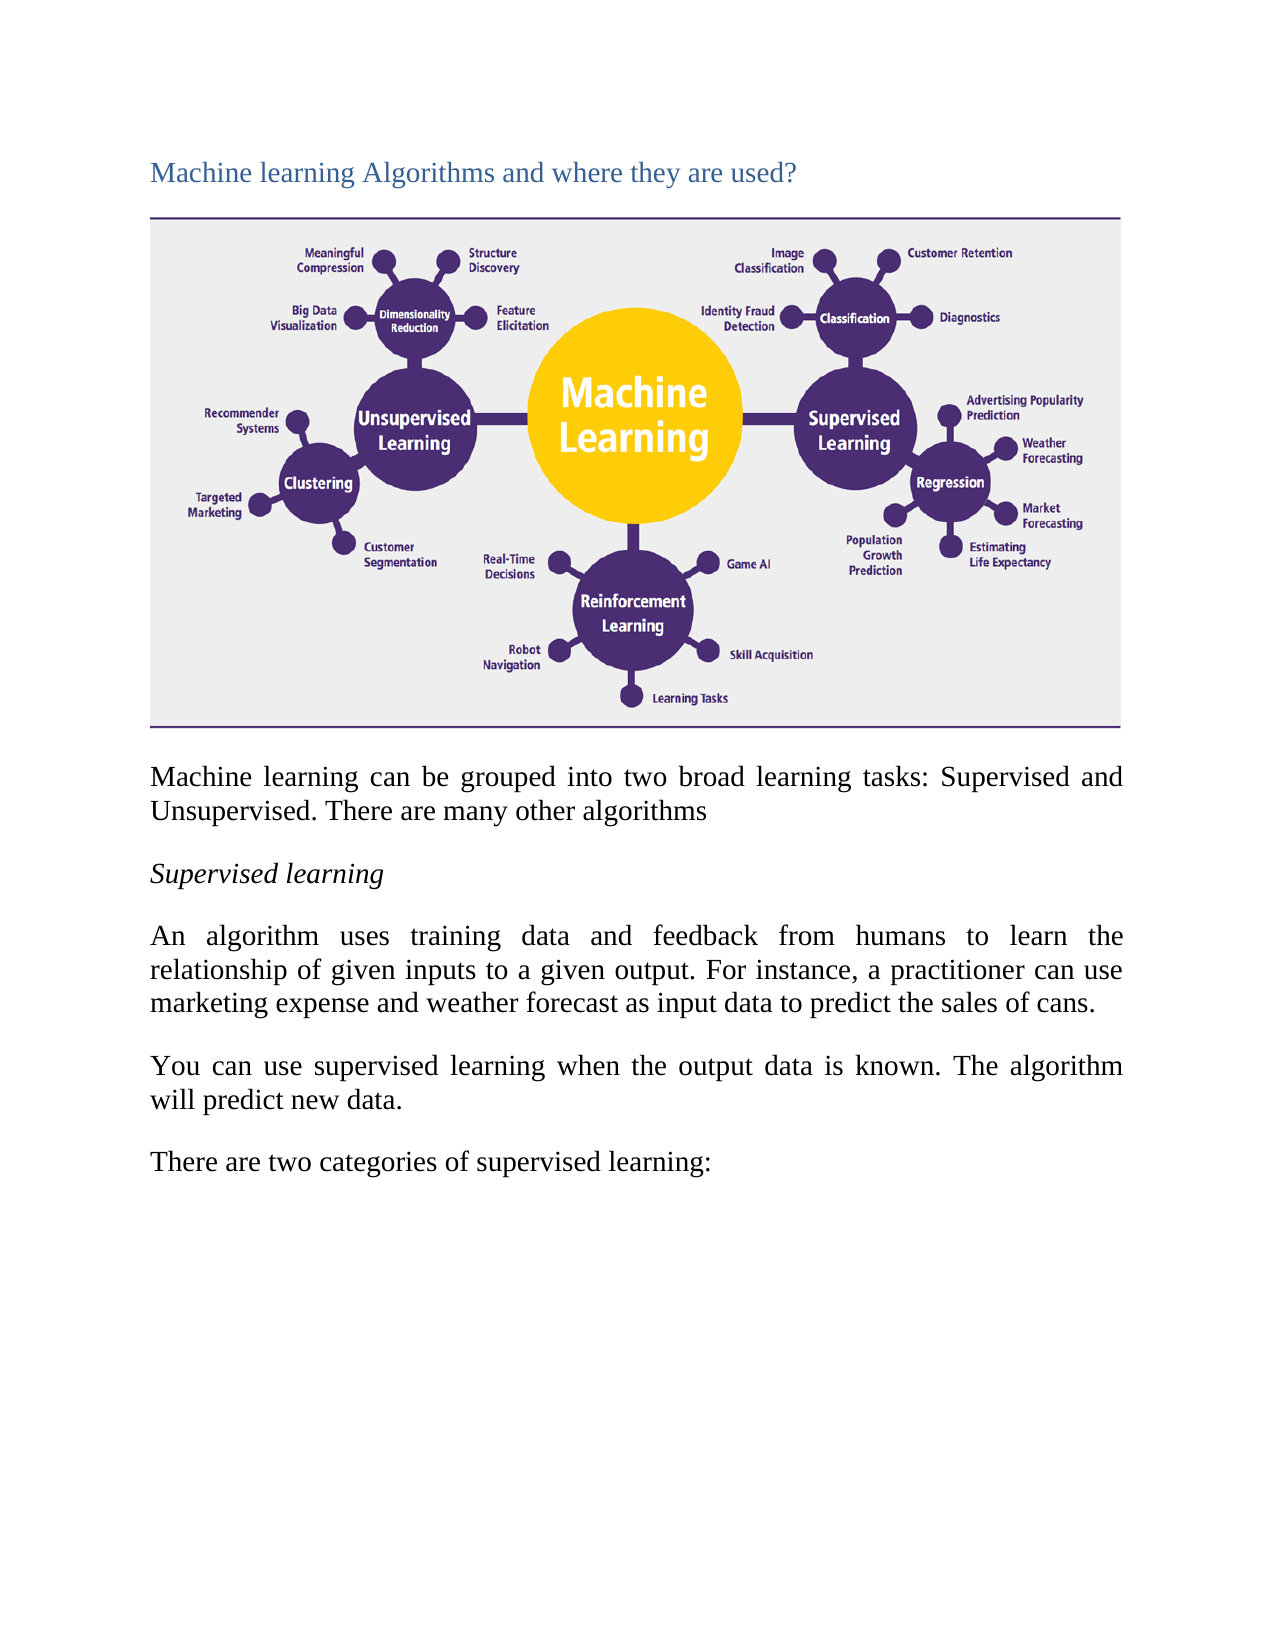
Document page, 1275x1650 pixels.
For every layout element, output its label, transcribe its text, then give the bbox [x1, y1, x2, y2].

text You can use supervised learning when the output data is known. The algorithm will predict new data. [150, 1048, 1125, 1115]
subtitle Supervised learning [150, 856, 1125, 889]
text An algorithm uses training data and feedback from humans to learn the relationship of given inputs to a given output. For instance, a practitioner can use marketing expense and weather forecast as input data to predict the sales of cans. [150, 918, 1125, 1019]
picture [150, 217, 1125, 731]
text There are two categories of supervised learning: [150, 1144, 1125, 1178]
subtitle Machine learning Algorithms and where they are used? [150, 150, 1125, 189]
text Machine learning can be grouped into two broad learning tasks: Supervised and Unsupervised. There are many other algorithms [150, 759, 1125, 827]
